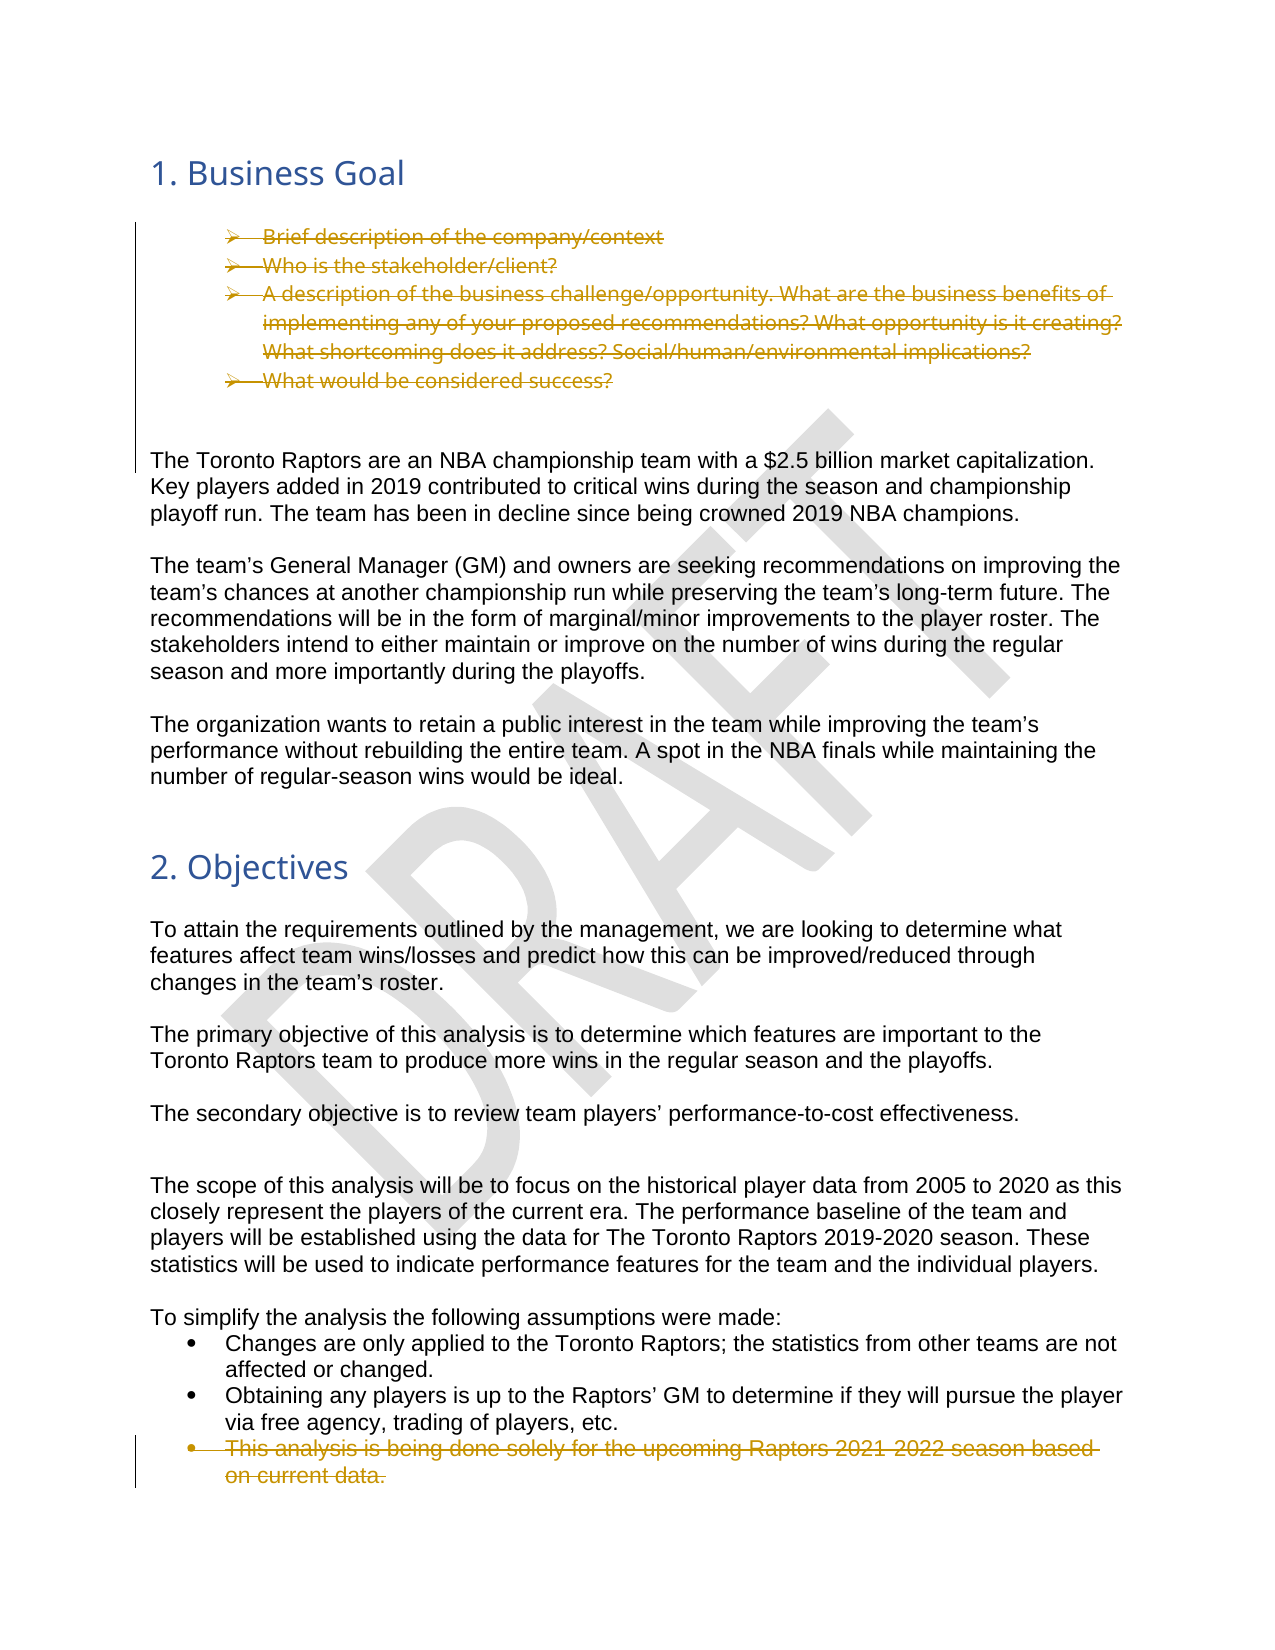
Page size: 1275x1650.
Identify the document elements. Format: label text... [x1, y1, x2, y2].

list Changes are only applied to the Toronto Raptors; the statistics from other teams are not affected or changed. [187, 1330, 1125, 1382]
text The team’s General Manager (GM) and owners are seeking recommendations on improving the team’s chances at another championship run while preserving the team’s long-term future. The recommendations will be in the form of marginal/minor improvements to the player roster. The stakeholders intend to either maintain or improve on the number of wins during the regular season and more importantly during the playoffs. [150, 552, 1125, 684]
text The primary objective of this analysis is to determine which features are important to the Toronto Raptors team to produce more wins in the regular season and the playoffs. [150, 1021, 1125, 1074]
text To simplify the analysis the following assumptions were made: [150, 1303, 1125, 1330]
text 2. Objectives [150, 844, 1125, 889]
text To attain the requirements outlined by the management, we are looking to determine what features affect team wins/losses and predict how this can be improved/reduced through changes in the team’s roster. [150, 916, 1125, 995]
text The secondary objective is to review team players’ performance-to-cost effectiveness. [150, 1100, 1125, 1127]
subtitle 1. Business Goal [150, 150, 1125, 195]
list Obtaining any players is up to the Raptors’ GM to determine if they will pursue the player via free agency, trading of players, etc. [187, 1382, 1125, 1435]
text The Toronto Raptors are an NBA championship team with a $2.5 billion market capitalization. Key players added in 2019 contributed to critical wins during the season and championship playoff run. The team has been in decline since being crowned 2019 NBA champions. [150, 447, 1125, 526]
text The organization wants to retain a public interest in the team while improving the team’s performance without rebuilding the entire team. A spot in the NBA finals while maintaining the number of regular-season wins would be ideal. [150, 711, 1125, 789]
text The scope of this analysis will be to focus on the historical player data from 2005 to 2020 as this closely represent the players of the current era. The performance baseline of the team and players will be established using the data for The Toronto Raptors 2019-2020 season. These statistics will be used to indicate performance features for the team and the individual players. [150, 1172, 1125, 1277]
